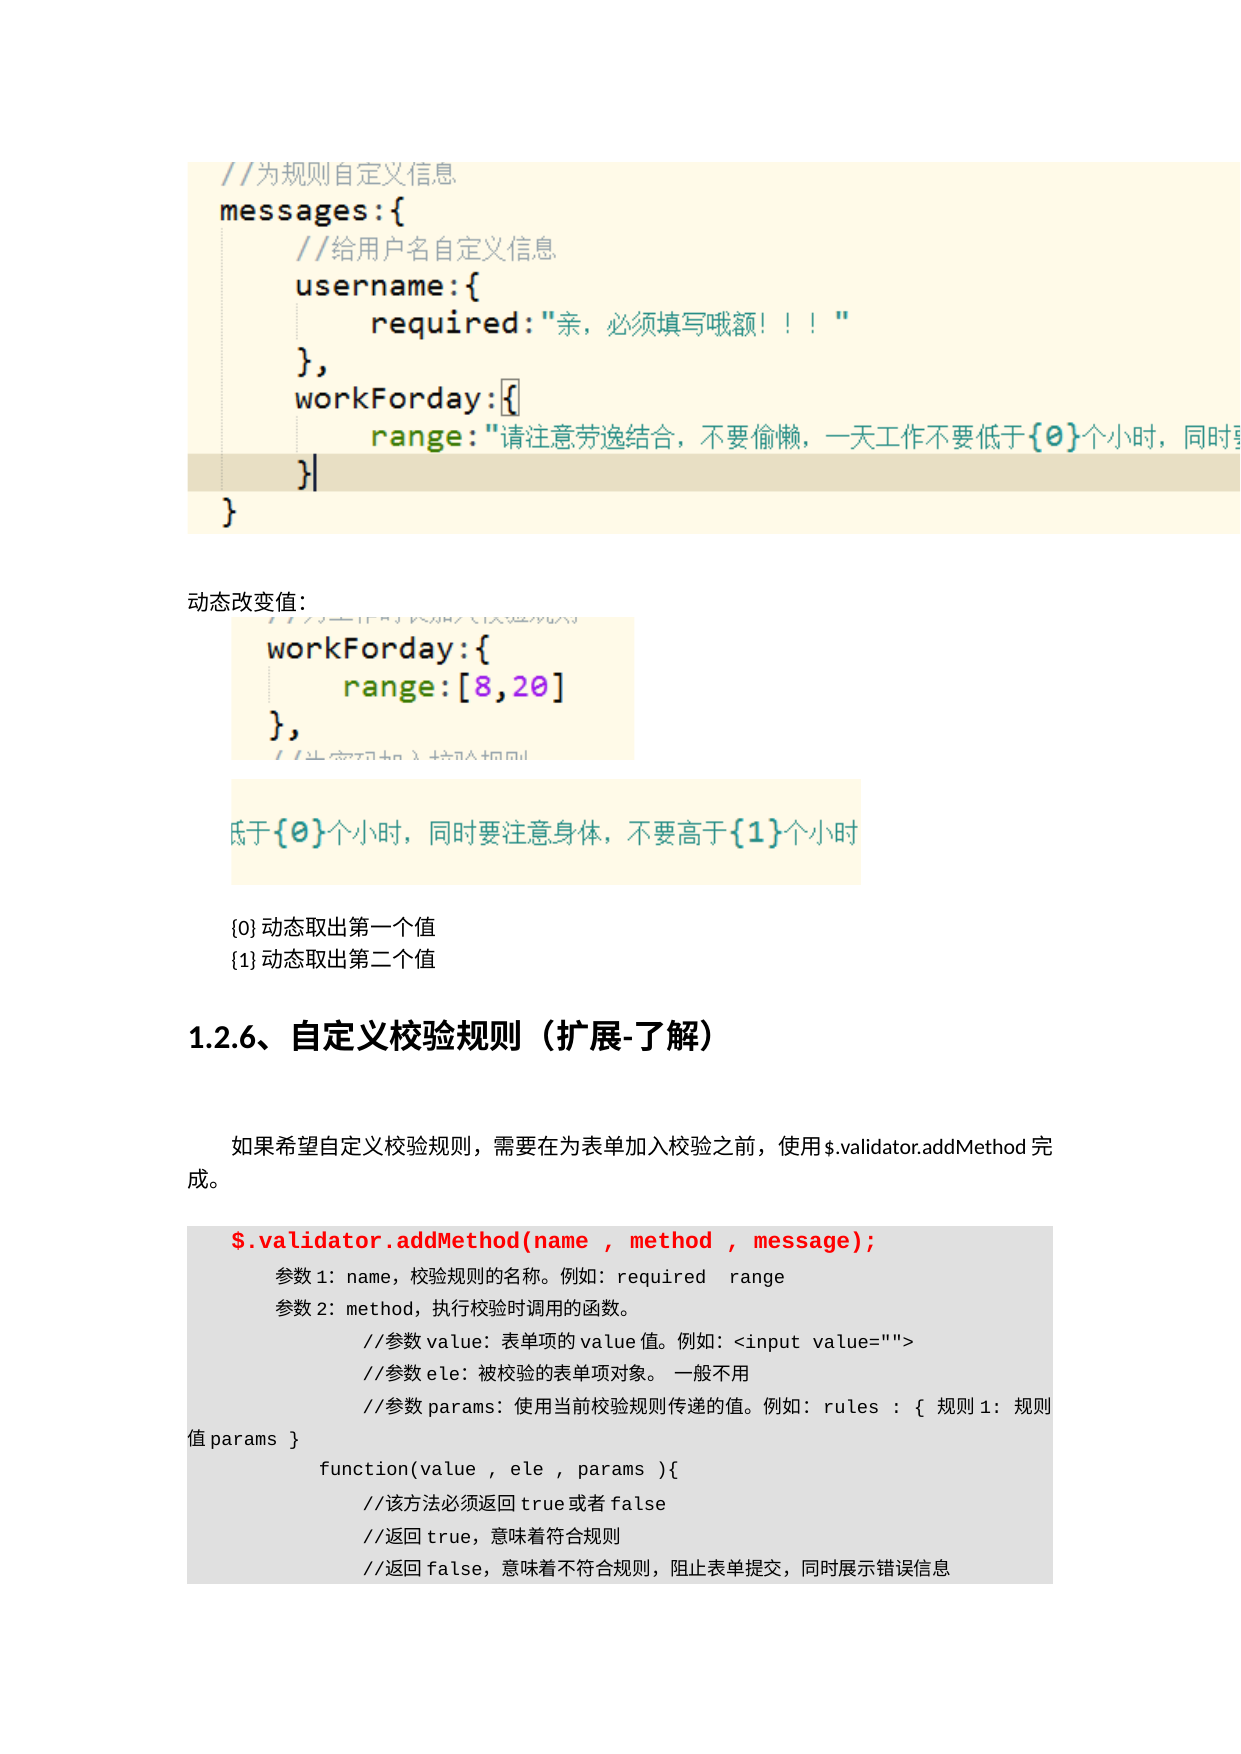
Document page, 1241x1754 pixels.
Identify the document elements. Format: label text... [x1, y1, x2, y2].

picture [231, 617, 635, 760]
text $.validator.addMethod(name , method , message); [187, 1226, 1053, 1259]
picture [187, 162, 1241, 534]
text //该方法必须返回true或者false [187, 1486, 1053, 1519]
text //返回false，意味着不符合规则，阻止表单提交，同时展示错误信息 [187, 1551, 1053, 1584]
text 如果希望自定义校验规则，需要在为表单加入校验之前，使用$.validator.addMethod完成。 [187, 1129, 1053, 1194]
text {0} 动态取出第一个值 [187, 909, 1053, 942]
text 动态改变值： [187, 584, 1053, 617]
text //参数value：表单项的value值。例如：<input value=""> [187, 1324, 1053, 1356]
text //参数params：使用当前校验规则传递的值。例如：rules : { 规则1: 规则值params } [187, 1389, 1053, 1454]
subtitle 1.2.6、自定义校验规则（扩展-了解） [187, 1002, 1053, 1067]
text //参数ele：被校验的表单项对象。 一般不用 [187, 1356, 1053, 1389]
text 参数2：method，执行校验时调用的函数。 [187, 1291, 1053, 1324]
text 参数1：name，校验规则的名称。例如：required range [187, 1259, 1053, 1291]
picture [231, 779, 861, 885]
text function(value , ele , params ){ [187, 1454, 1053, 1486]
text //返回true，意味着符合规则 [187, 1519, 1053, 1551]
text {1} 动态取出第二个值 [187, 942, 1053, 974]
